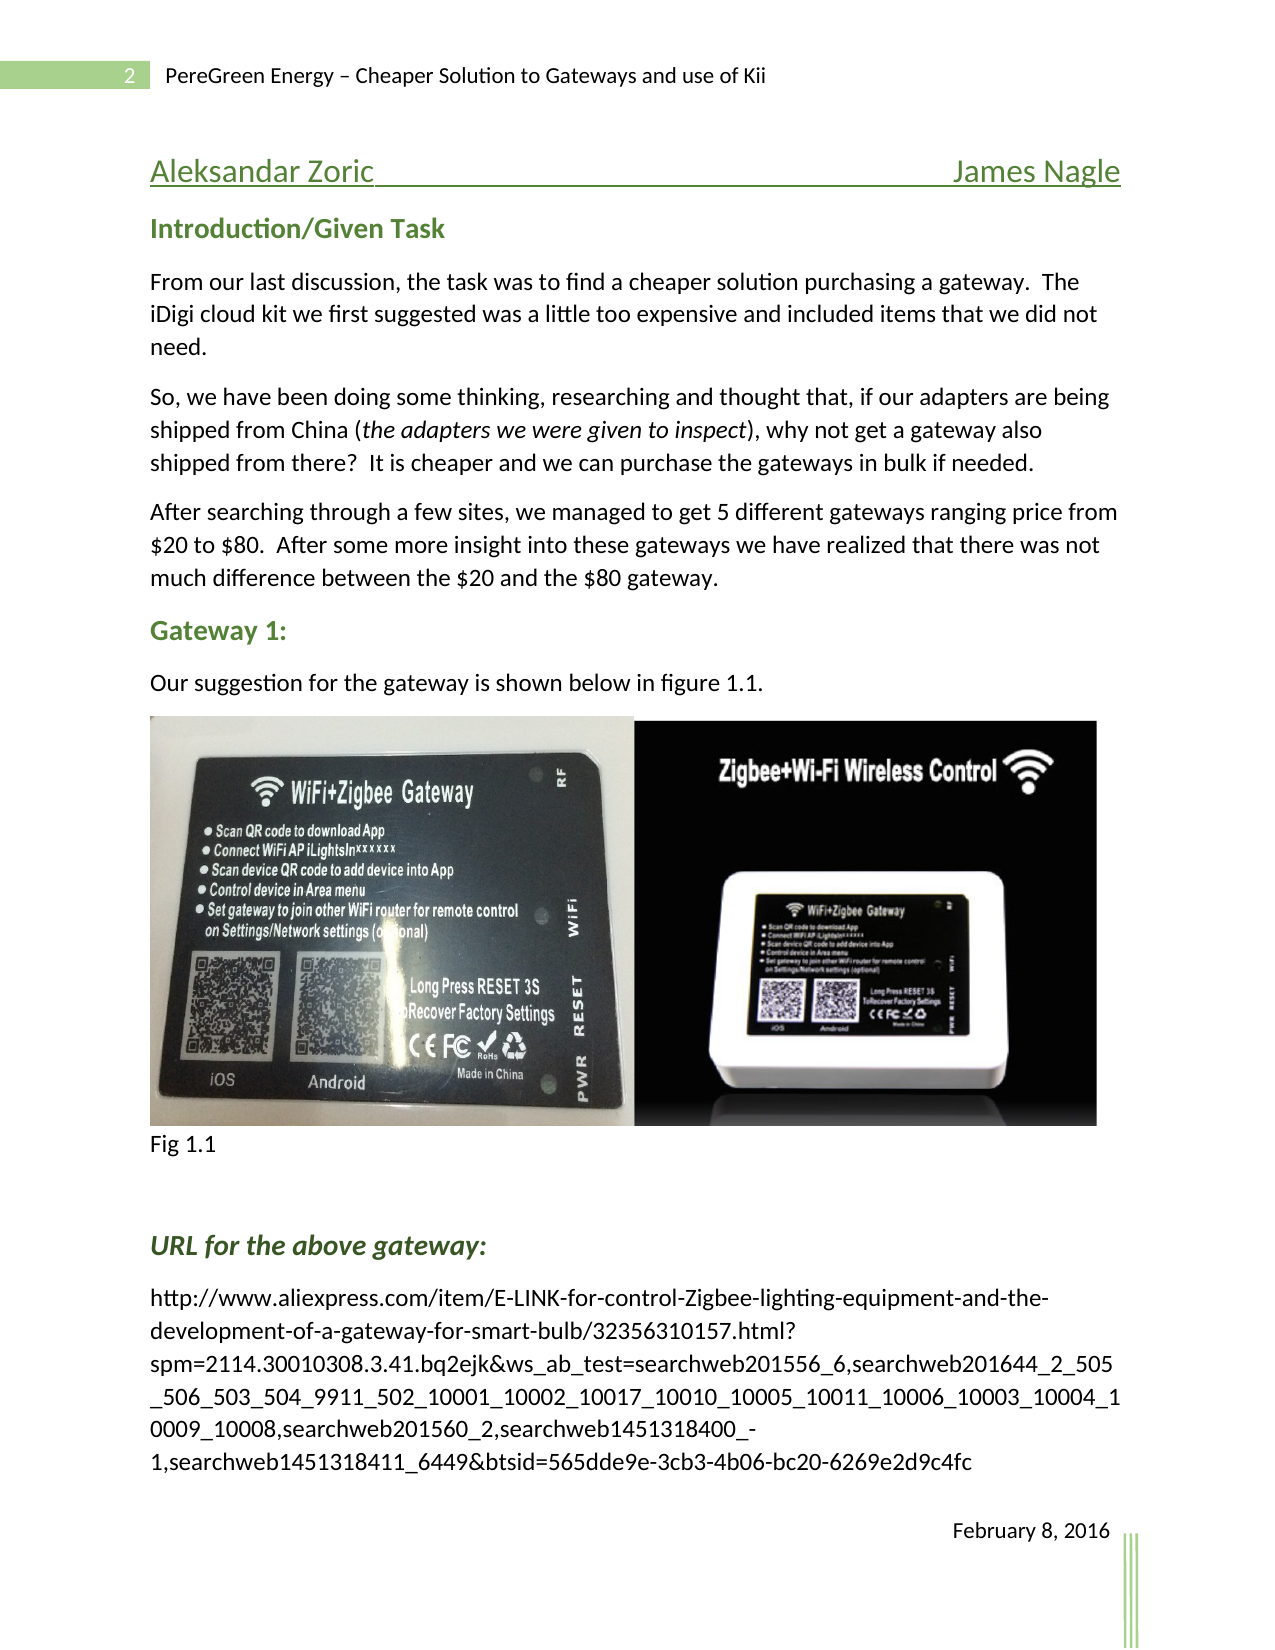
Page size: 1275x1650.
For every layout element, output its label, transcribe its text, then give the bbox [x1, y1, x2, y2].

text URL for the above gateway: [150, 1227, 1125, 1262]
text After searching through a few sites, we managed to get 5 different gateways ranging price from $20 to $80. After some more insight into these gateways we have realized that there was not much difference between the $20 and the $80 gateway. [150, 497, 1125, 593]
picture [150, 716, 1097, 1126]
text Gateway 1: [150, 612, 1125, 648]
text http://www.aliexpress.com/item/E-LINK-for-control-Zigbee-lighting-equipment-and-the-development-of-a-gateway-for-smart-bulb/32356310157.html?spm=2114.30010308.3.41.bq2ejk&ws_ab_test=searchweb201556_6,searchweb201644_2_505_506_503_504_9911_502_10001_10002_10017_10010_10005_10011_10006_10003_10004_10009_10008,searchweb201560_2,searchweb1451318400_-1,searchweb1451318411_6449&btsid=565dde9e-3cb3-4b06-bc20-6269e2d9c4fc [150, 1282, 1125, 1477]
text From our last discussion, the task was to find a cheaper solution purchasing a gateway. The iDigi cloud kit we first suggested was a little too expensive and included items that we did not need. [150, 266, 1125, 362]
text Introduction/Given Task [150, 211, 1125, 246]
text So, we have been doing some thinking, researching and thought that, if our adapters are being shipped from China (the adapters we were given to inspect), why not get a gateway also shipped from there? It is cheaper and we can purchase the gateways in bulk if needed. [150, 381, 1125, 477]
text Aleksandar Zoric James Nagle [150, 150, 1125, 191]
text Our suggestion for the gateway is shown below in figure 1.1. [150, 667, 1125, 698]
